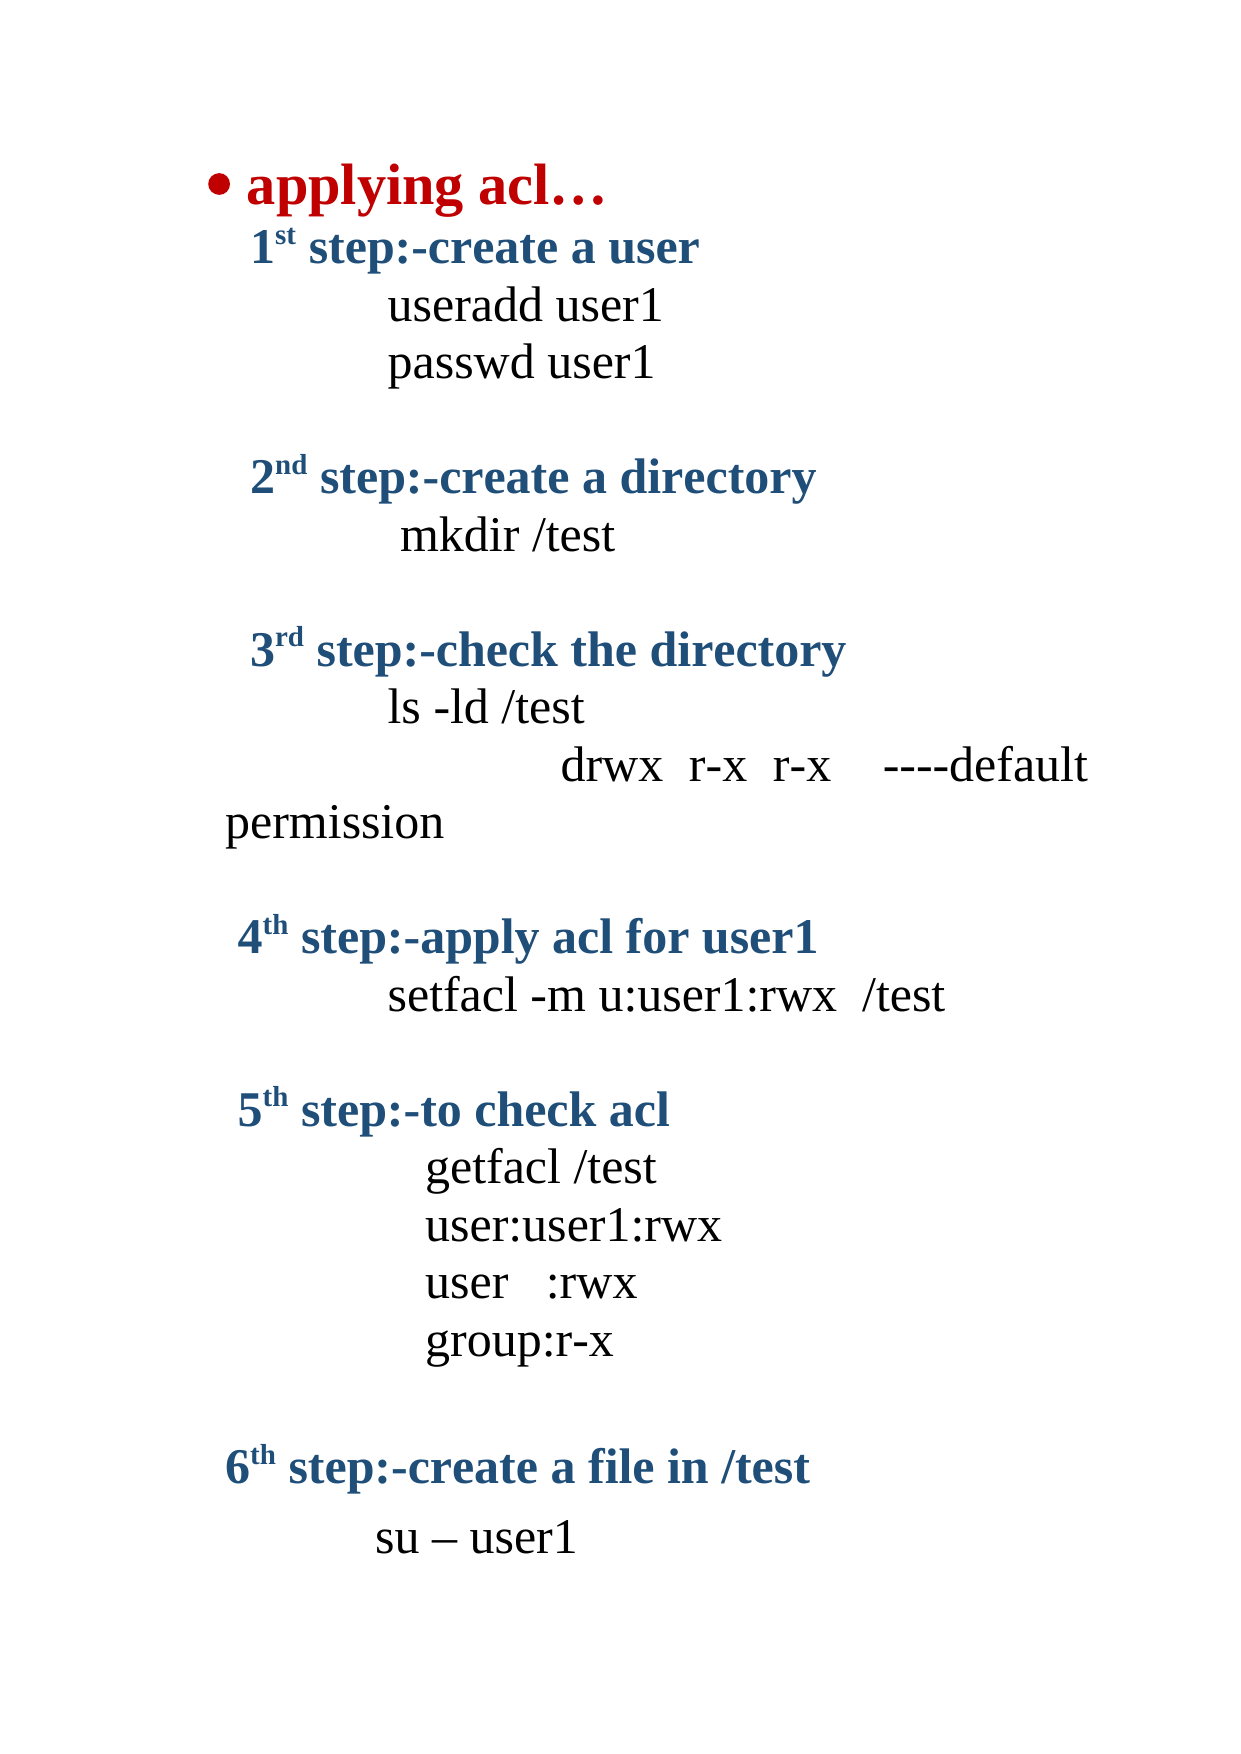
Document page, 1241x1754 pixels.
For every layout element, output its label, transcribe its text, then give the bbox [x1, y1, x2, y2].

list applying acl… [209, 150, 1090, 217]
list user :rwx [225, 1252, 1090, 1309]
list useradd user1 [225, 274, 1090, 332]
list user:user1:rwx [225, 1194, 1090, 1252]
list group:r-x [225, 1309, 1090, 1367]
list 5th step:-to check acl [225, 1079, 1090, 1137]
text 6th step:-create a file in /test [150, 1437, 1090, 1494]
list 2nd step:-create a directory [225, 447, 1090, 504]
list ls -ld /test [225, 677, 1090, 734]
list mkdir /test [225, 504, 1090, 562]
list drwx r-x r-x ----default permission [225, 734, 1090, 849]
list getfacl /test [225, 1137, 1090, 1194]
list 4th step:-apply acl for user1 [225, 907, 1090, 964]
list su – user1 [225, 1507, 1090, 1564]
list 1st step:-create a user [225, 217, 1090, 274]
list passwd user1 [225, 332, 1090, 389]
list 3rd step:-check the directory [225, 619, 1090, 677]
list setfacl -m u:user1:rwx /test [225, 964, 1090, 1022]
